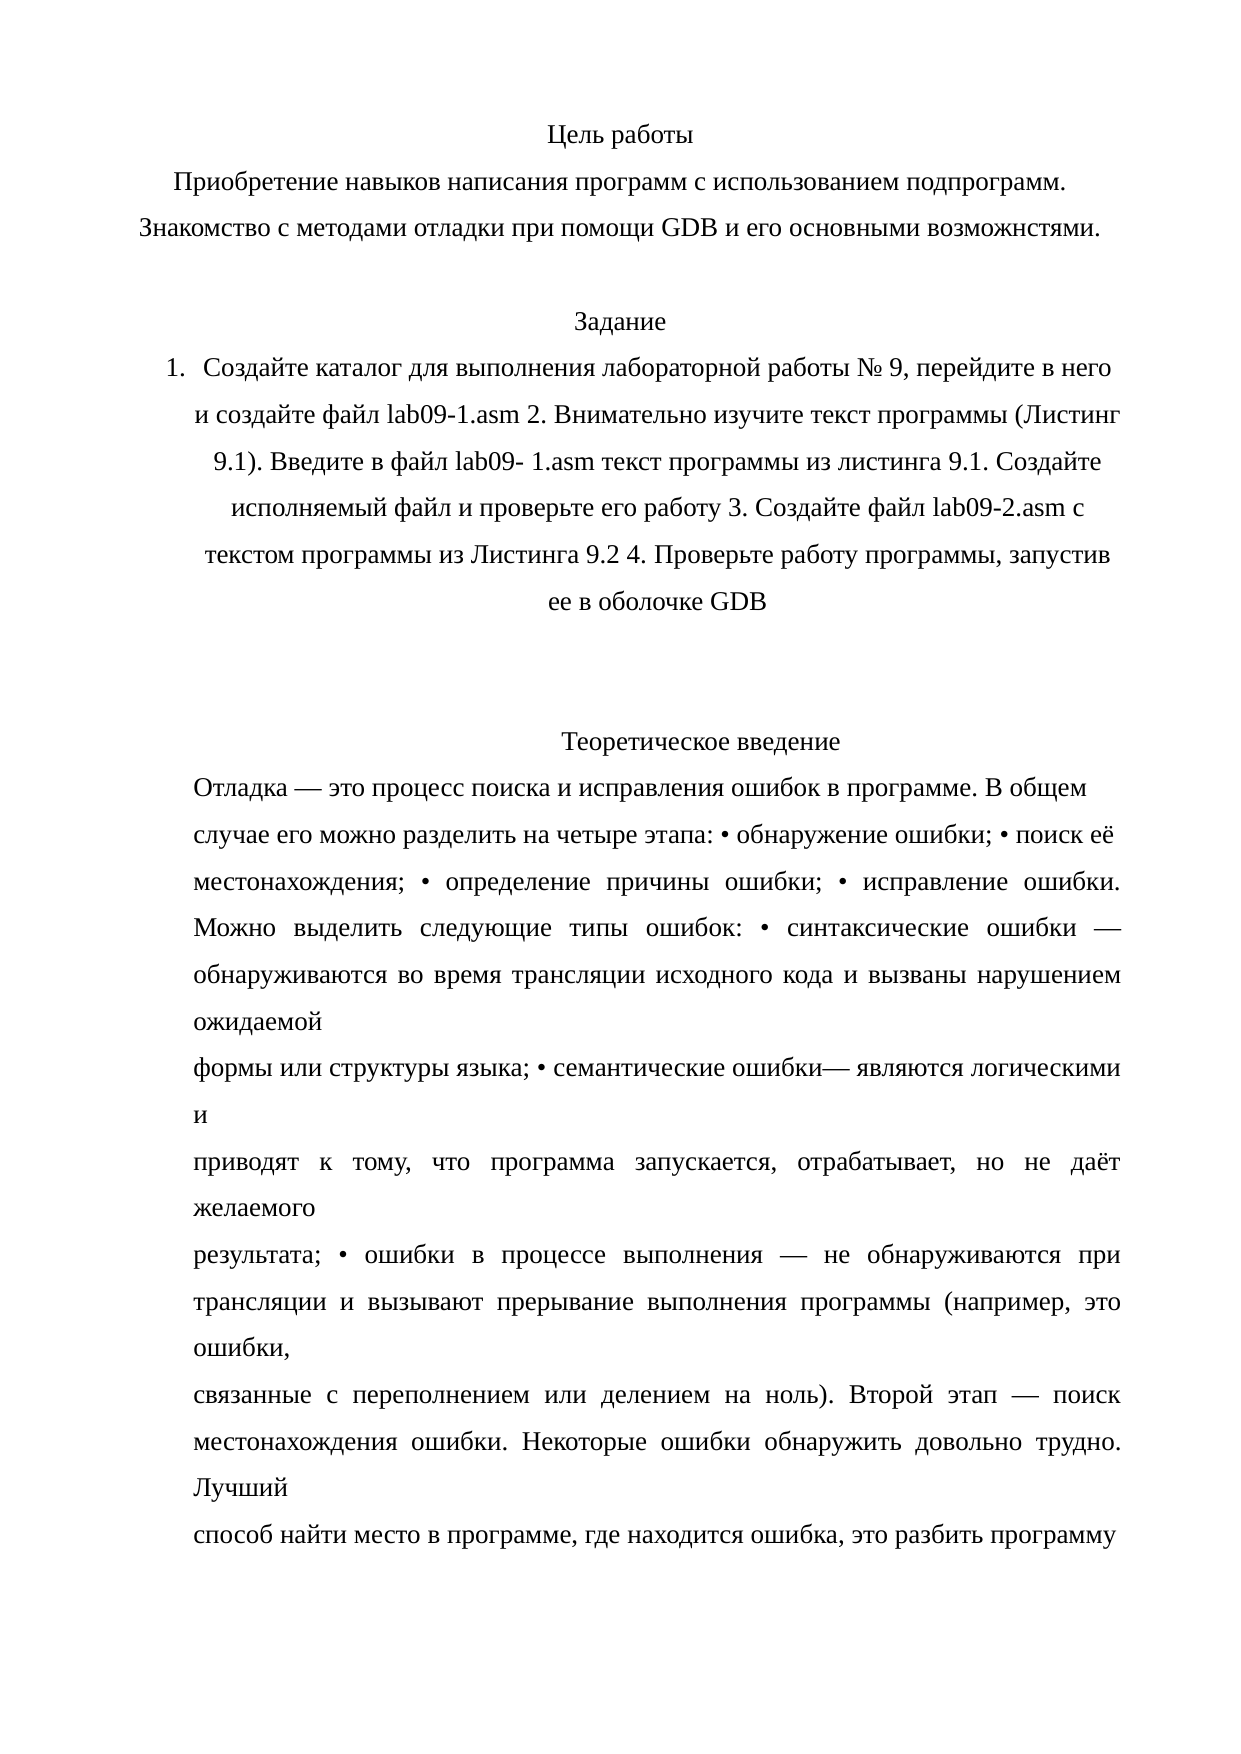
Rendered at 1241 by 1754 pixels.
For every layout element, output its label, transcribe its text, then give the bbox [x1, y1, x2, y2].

text Задание [118, 305, 1122, 336]
text местонахождения; • определение причины ошибки; • исправление ошибки. Можно выделить следующие типы ошибок: • синтаксические ошибки — обнаруживаются во время трансляции исходного кода и вызваны нарушением ожидаемой [193, 865, 1122, 1036]
text приводят к тому, что программа запускается, отрабатывает, но не даёт желаемого [193, 1145, 1122, 1223]
text результата; • ошибки в процессе выполнения — не обнаруживаются при трансляции и вызывают прерывание выполнения программы (например, это ошибки, [193, 1238, 1122, 1363]
text Отладка — это процесс поиска и исправления ошибок в программе. В общем [193, 771, 1122, 803]
text связанные с переполнением или делением на ноль). Второй этап — поиск местонахождения ошибки. Некоторые ошибки обнаружить довольно трудно. Лучший [193, 1378, 1122, 1503]
text Знакомство с методами отладки при помощи GDB и его основными возможнстями. [118, 211, 1122, 243]
text Приобретение навыков написания программ с использованием подпрограмм. [118, 165, 1122, 196]
text формы или структуры языка; • семантические ошибки— являются логическими и [193, 1051, 1122, 1129]
text Цель работы [118, 118, 1122, 149]
list Создайте каталог для выполнения лабораторной работы № 9, перейдите в него и создайте файл lab09-1.asm 2. Внимательно изучите текст программы (Листинг 9.1). Введите в файл lab09- 1.asm текст программы из листинга 9.1. Создайте исполняемый файл и проверьте его работу 3. Создайте файл lab09-2.asm с текстом программы из Листинга 9.2 4. Проверьте работу программы, запустив ее в оболочке GDB [156, 351, 1122, 616]
text Теоретическое введение [488, 725, 1122, 756]
text случае его можно разделить на четыре этапа: • обнаружение ошибки; • поиск её [193, 818, 1122, 849]
text способ найти место в программе, где находится ошибка, это разбить программу [193, 1518, 1122, 1549]
